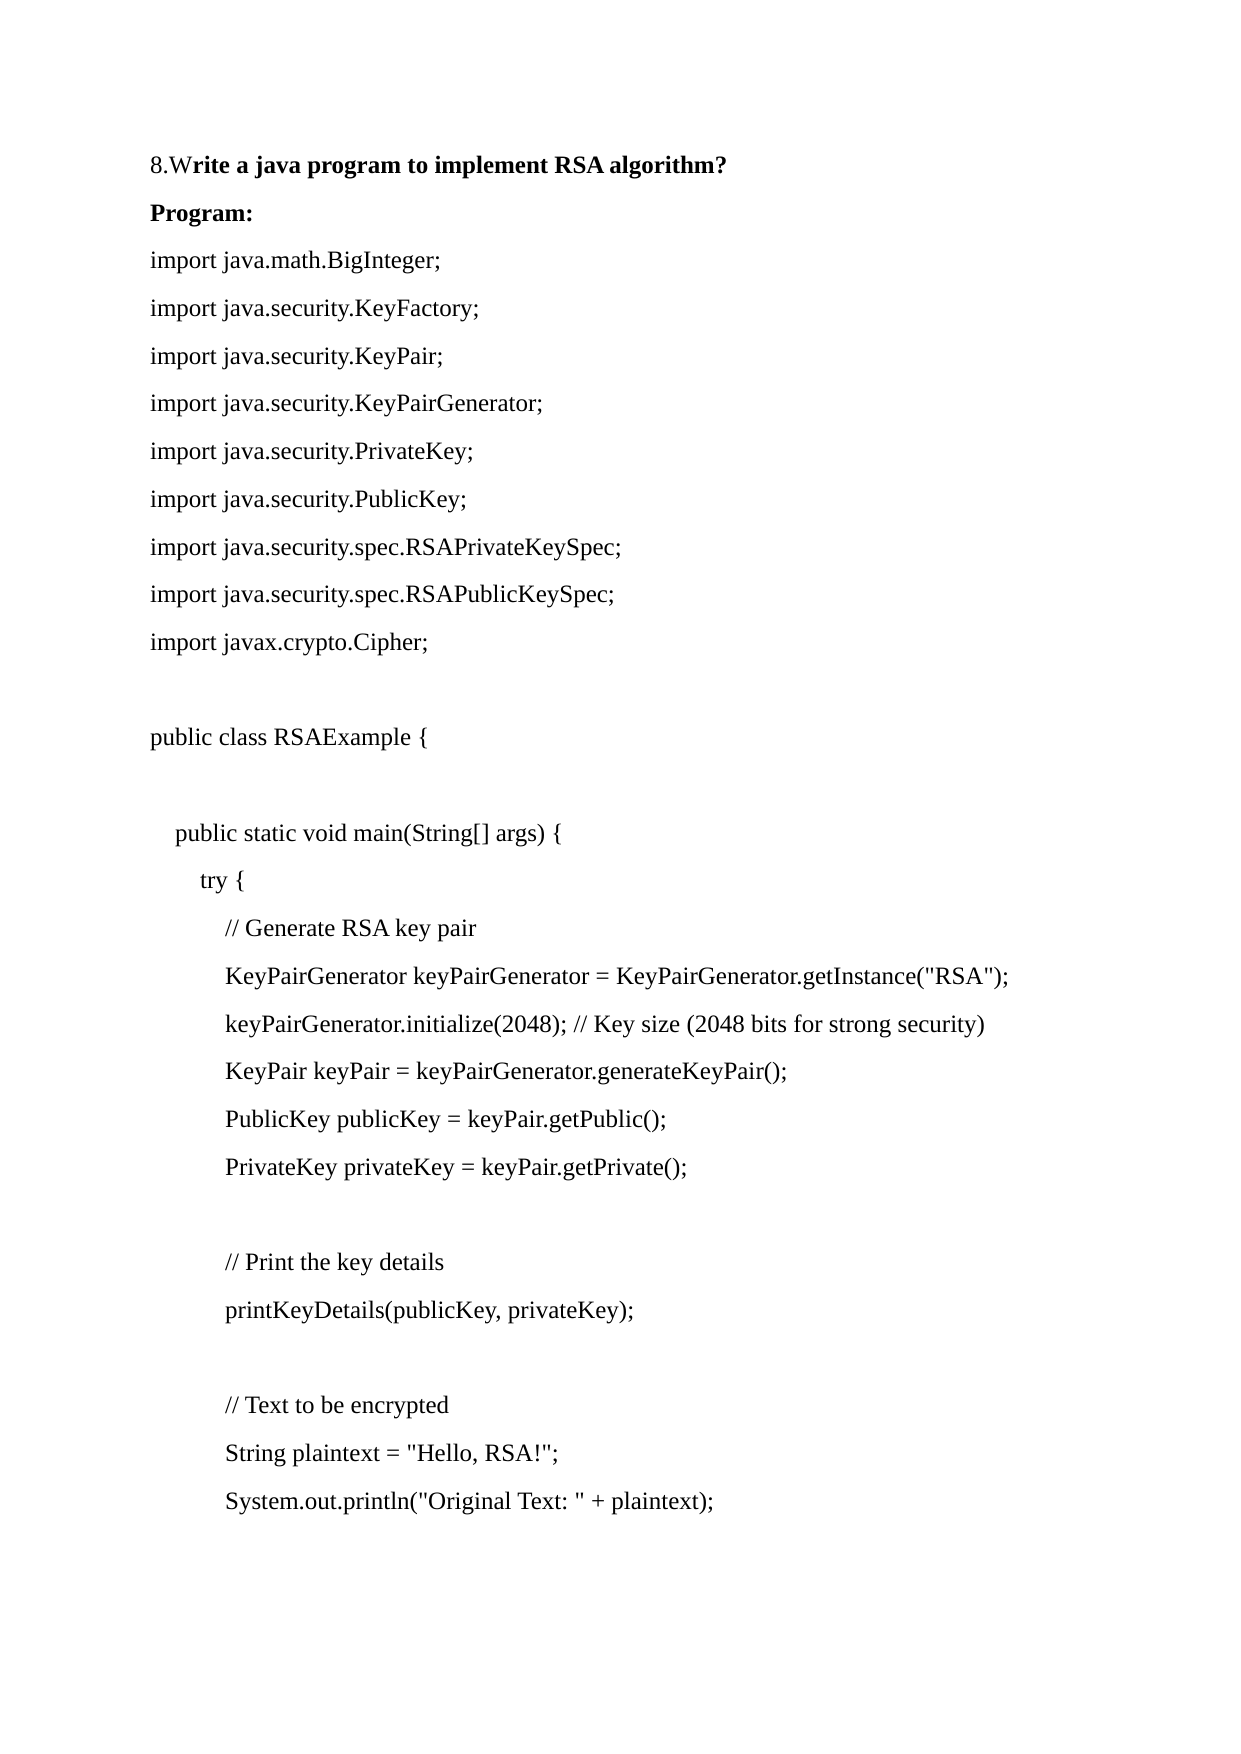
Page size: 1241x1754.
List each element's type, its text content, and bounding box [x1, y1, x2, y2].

text PublicKey publicKey = keyPair.getPublic(); [150, 1104, 1204, 1133]
text import javax.crypto.Cipher; [150, 627, 1204, 656]
text try { [150, 866, 1204, 894]
text import java.security.KeyPair; [150, 341, 1204, 369]
text System.out.println("Original Text: " + plaintext); [150, 1486, 1204, 1514]
text import java.security.PublicKey; [150, 484, 1204, 513]
text import java.security.KeyFactory; [150, 293, 1204, 322]
text PrivateKey privateKey = keyPair.getPrivate(); [150, 1152, 1204, 1181]
text printKeyDetails(publicKey, privateKey); [150, 1295, 1204, 1324]
text // Text to be encrypted [150, 1390, 1204, 1419]
text import java.security.spec.RSAPublicKeySpec; [150, 579, 1204, 608]
text keyPairGenerator.initialize(2048); // Key size (2048 bits for strong security) [150, 1009, 1204, 1037]
text String plaintext = "Hello, RSA!"; [150, 1438, 1204, 1467]
text // Print the key details [150, 1247, 1204, 1276]
text import java.security.KeyPairGenerator; [150, 388, 1204, 417]
text 8.Write a java program to implement RSA algorithm? [150, 150, 1204, 179]
text import java.security.spec.RSAPrivateKeySpec; [150, 532, 1204, 560]
text // Generate RSA key pair [150, 913, 1204, 942]
text Program: [150, 198, 1204, 226]
text KeyPairGenerator keyPairGenerator = KeyPairGenerator.getInstance("RSA"); [150, 961, 1204, 990]
text public static void main(String[] args) { [150, 818, 1204, 847]
text public class RSAExample { [150, 722, 1204, 751]
text KeyPair keyPair = keyPairGenerator.generateKeyPair(); [150, 1056, 1204, 1085]
text import java.security.PrivateKey; [150, 436, 1204, 465]
text import java.math.BigInteger; [150, 245, 1204, 274]
